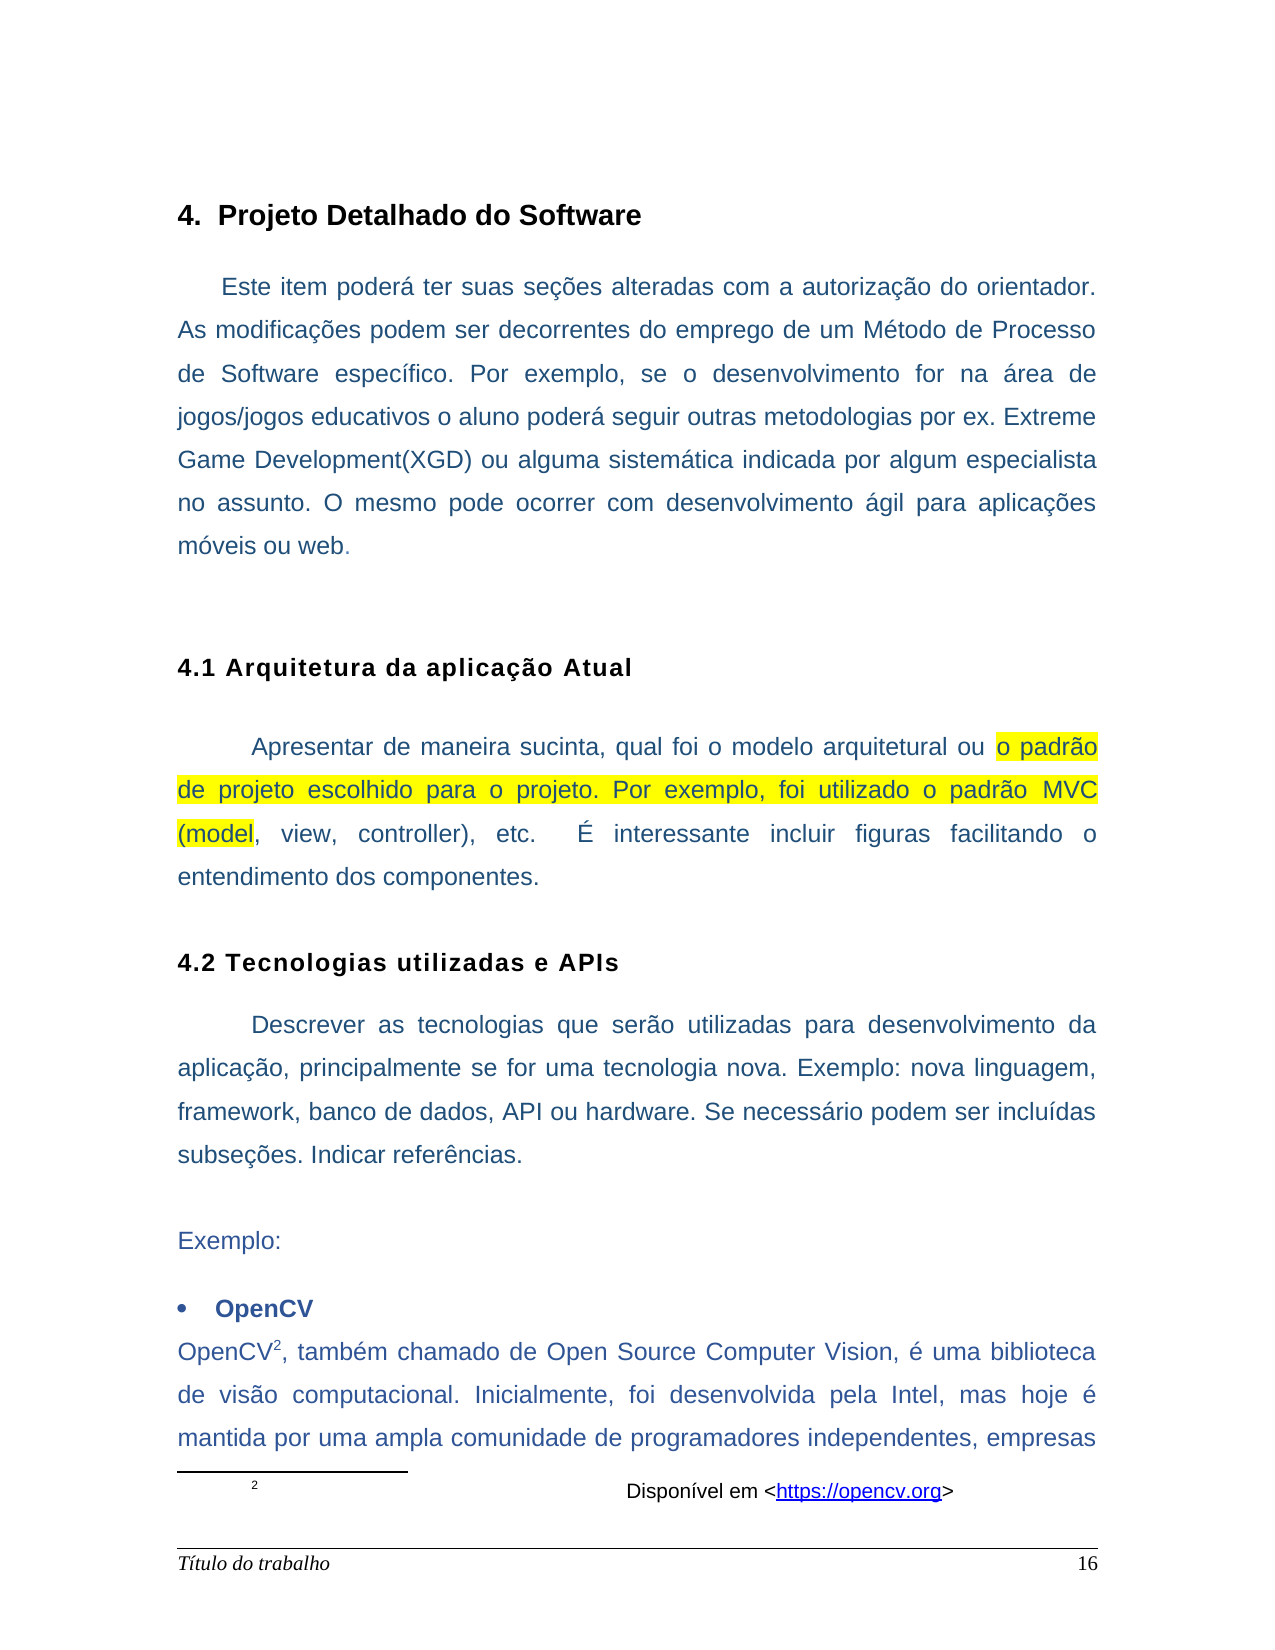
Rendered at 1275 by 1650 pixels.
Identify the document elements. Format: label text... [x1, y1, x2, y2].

text Descrever as tecnologias que serão utilizadas para desenvolvimento da aplicação, principalmente se for uma tecnologia nova. Exemplo: nova linguagem, framework, banco de dados, API ou hardware. Se necessário podem ser incluídas subseções. Indicar referências. [177, 1010, 1098, 1168]
subtitle 4.2 Tecnologias utilizadas e APIs [177, 948, 1098, 977]
text Apresentar de maneira sucinta, qual foi o modelo arquitetural ou o padrão de projeto escolhido para o projeto. Por exemplo, foi utilizado o padrão MVC (model, view, controller), etc. É interessante incluir figuras facilitando o entendimento dos componentes. [177, 732, 1098, 775]
list OpenCV [177, 1294, 1098, 1323]
subtitle 4.1 Arquitetura da aplicação Atual [177, 653, 1098, 682]
text Exemplo: [177, 1226, 1098, 1254]
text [177, 1337, 1098, 1452]
title 4. Projeto Detalhado do Software [177, 198, 1098, 231]
text Este item poderá ter suas seções alteradas com a autorização do orientador. As modificações podem ser decorrentes do emprego de um Método de Processo de Software específico. Por exemplo, se o desenvolvimento for na área de jogos/jogos educativos o aluno poderá seguir outras metodologias por ex. Extreme Game Development(XGD) ou alguma sistemática indicada por algum especialista no assunto. O mesmo pode ocorrer com desenvolvimento ágil para aplicações móveis ou web. [177, 272, 1098, 560]
text Apresentar de maneira sucinta, qual foi o modelo arquitetural ou o padrão de projeto escolhido para o projeto. Por exemplo, foi utilizado o padrão MVC (model, view, controller), etc. É interessante incluir figuras facilitando o entendimento dos componentes. [177, 804, 1098, 890]
